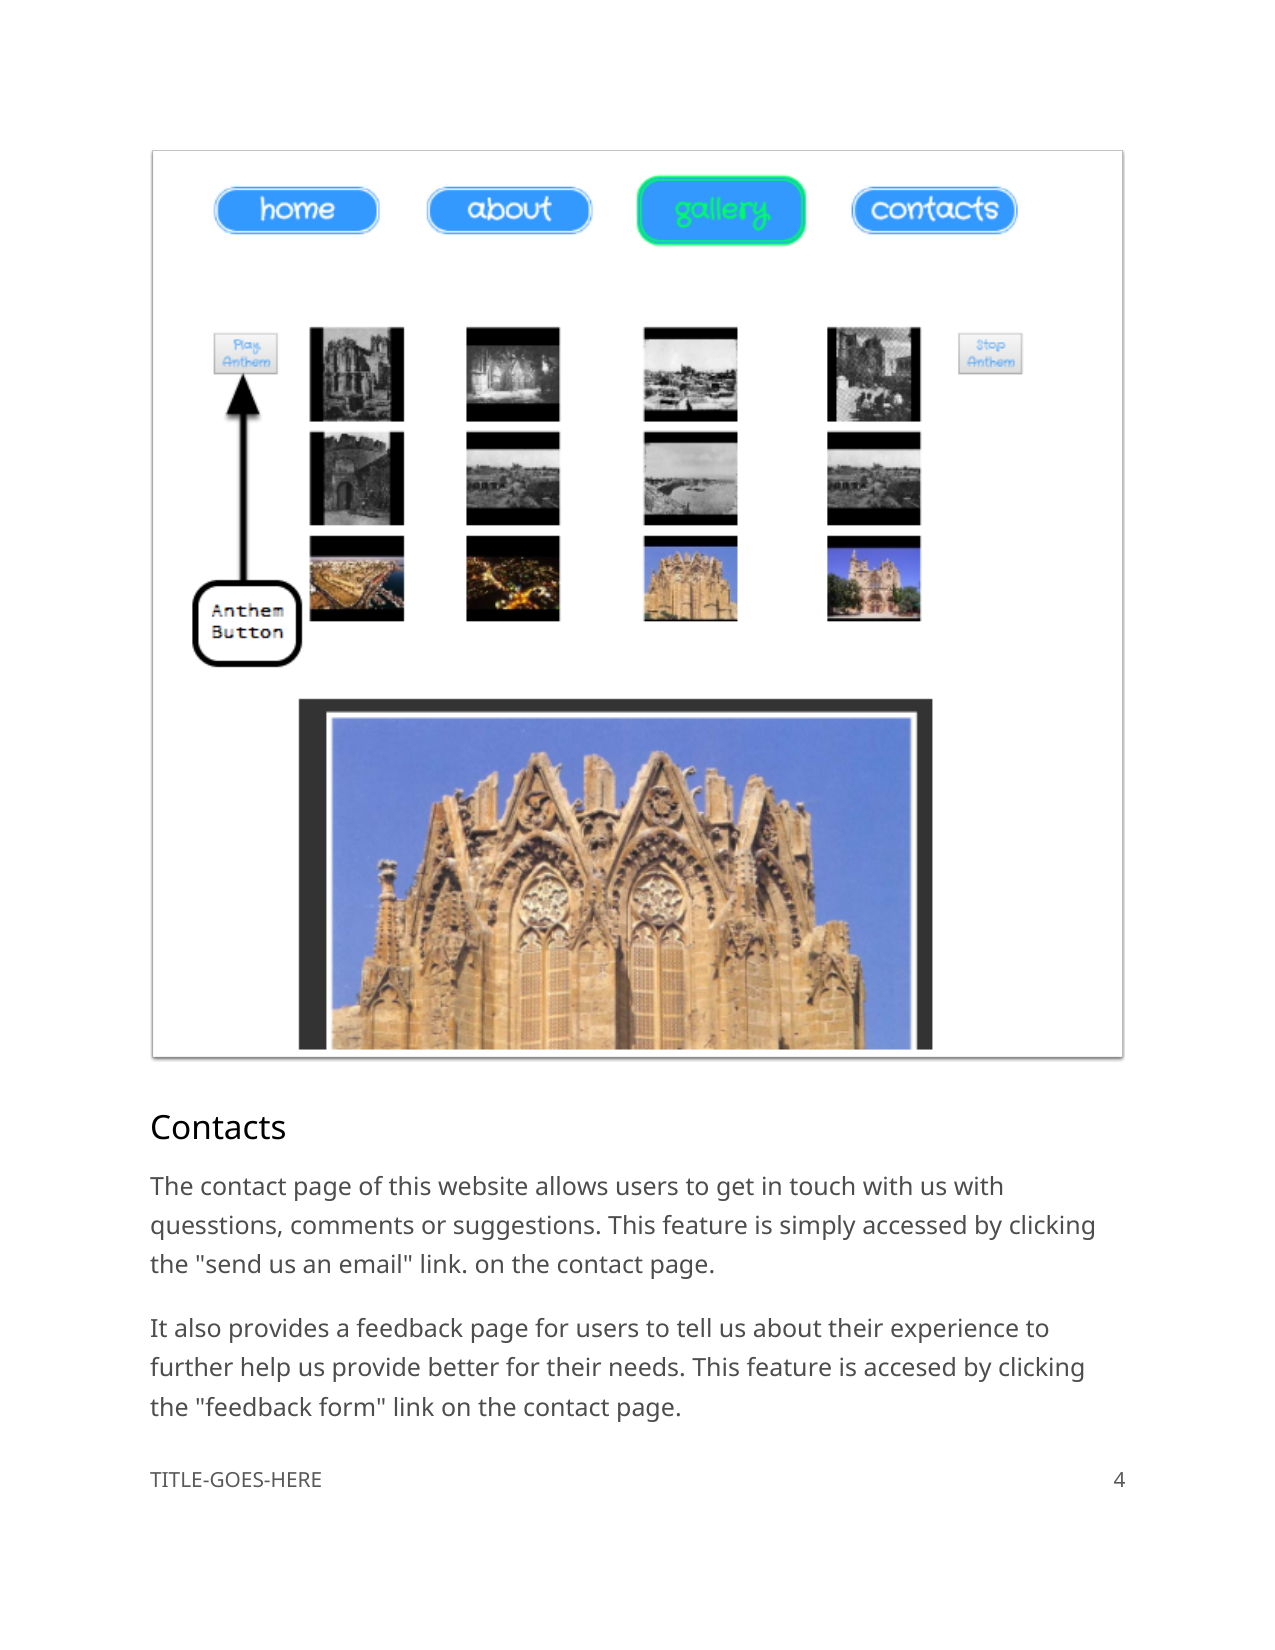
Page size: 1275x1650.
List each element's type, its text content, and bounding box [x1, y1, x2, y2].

subtitle Contacts [150, 1104, 1125, 1149]
text It also provides a feedback page for users to tell us about their experience to further help us provide better for their needs. This feature is accesed by clicking the "feedback form" link on the contact page. [150, 1311, 1125, 1423]
picture [150, 150, 1125, 1062]
text The contact page of this website allows users to get in touch with us with quesstions, comments or suggestions. This feature is simply accessed by clicking the "send us an email" link. on the contact page. [150, 1168, 1125, 1281]
